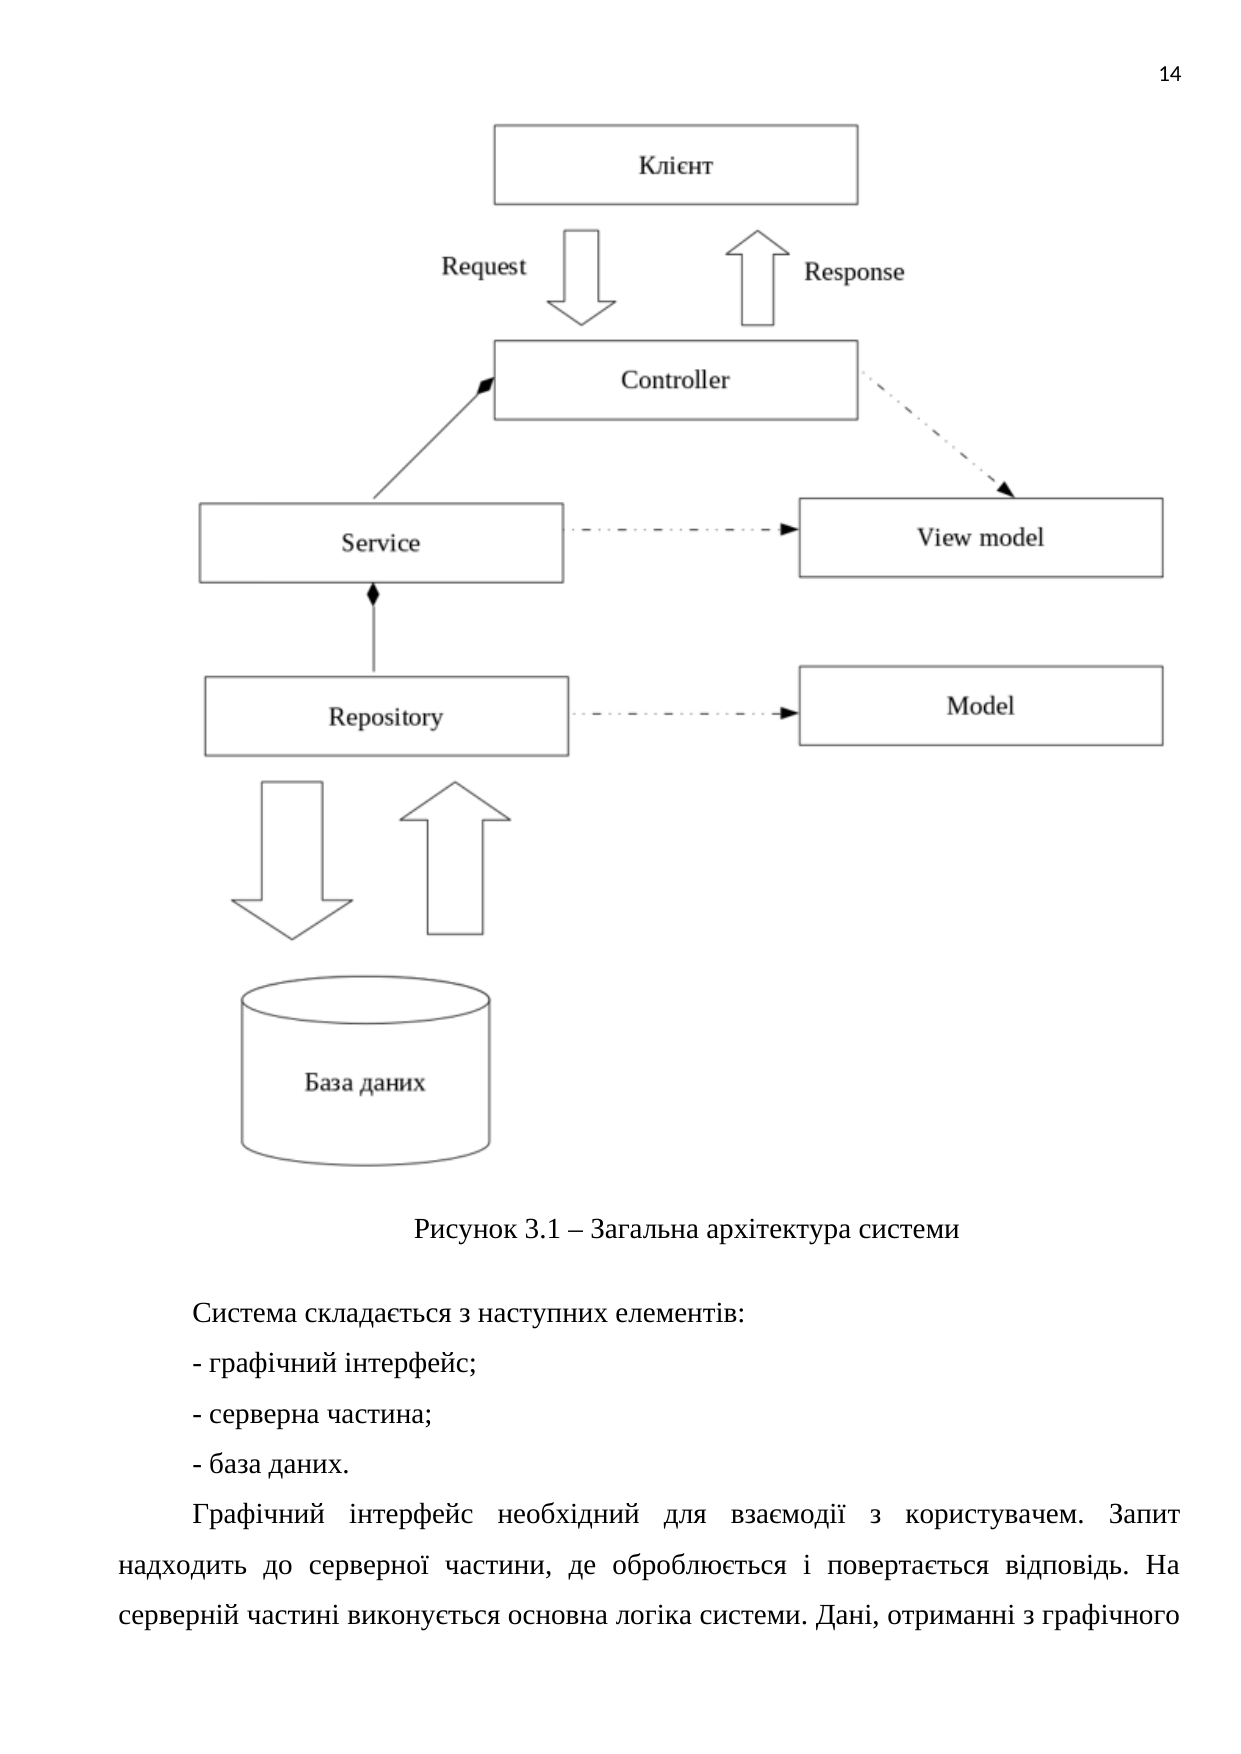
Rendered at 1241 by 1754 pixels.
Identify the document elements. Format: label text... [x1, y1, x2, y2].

text - графічний інтерфейс; [118, 1346, 1181, 1379]
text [118, 1497, 1181, 1631]
text - серверна частина; [118, 1396, 1181, 1429]
text - база даних. [118, 1446, 1181, 1480]
picture [192, 118, 1178, 1195]
text Рисунок 3.1 – Загальна архітектура системи [118, 1211, 1181, 1245]
text Система складається з наступних елементів: [118, 1295, 1181, 1329]
